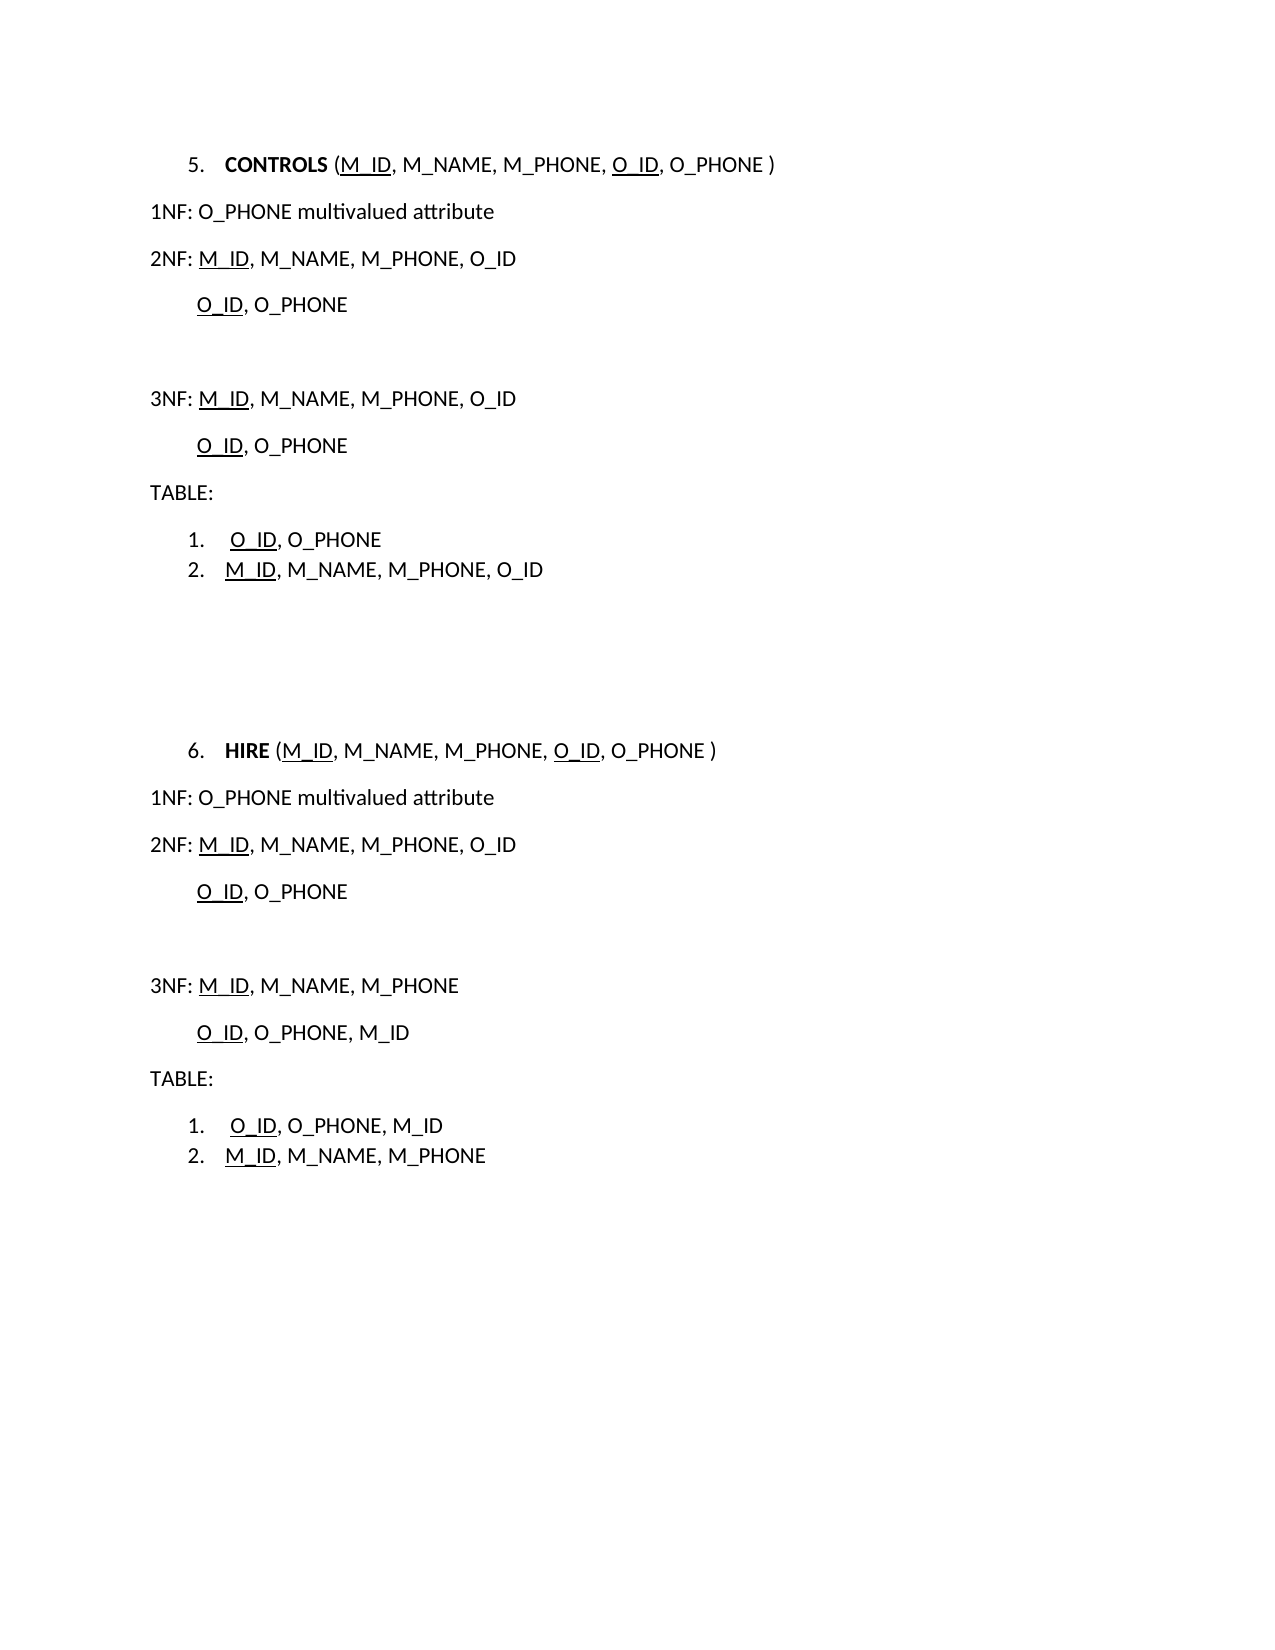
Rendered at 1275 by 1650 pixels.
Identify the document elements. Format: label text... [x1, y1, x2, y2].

text O_ID, O_PHONE [150, 431, 1125, 459]
text 3NF: M_ID, M_NAME, M_PHONE, O_ID [150, 384, 1125, 412]
text 2NF: M_ID, M_NAME, M_PHONE, O_ID [150, 830, 1125, 858]
list O_ID, O_PHONE, M_ID [187, 1111, 1125, 1139]
text 2NF: M_ID, M_NAME, M_PHONE, O_ID [150, 244, 1125, 272]
text 1NF: O_PHONE multivalued attribute [150, 783, 1125, 811]
text O_ID, O_PHONE, M_ID [150, 1018, 1125, 1046]
text TABLE: [150, 478, 1125, 506]
list CONTROLS (M_ID, M_NAME, M_PHONE, O_ID, O_PHONE ) [187, 150, 1125, 178]
list HIRE (M_ID, M_NAME, M_PHONE, O_ID, O_PHONE ) [187, 736, 1125, 764]
text 1NF: O_PHONE multivalued attribute [150, 197, 1125, 225]
text 3NF: M_ID, M_NAME, M_PHONE [150, 971, 1125, 999]
list O_ID, O_PHONE [187, 525, 1125, 553]
text TABLE: [150, 1064, 1125, 1093]
list M_ID, M_NAME, M_PHONE, O_ID [187, 555, 1125, 583]
list M_ID, M_NAME, M_PHONE [187, 1142, 1125, 1170]
text O_ID, O_PHONE [150, 291, 1125, 319]
text O_ID, O_PHONE [150, 877, 1125, 905]
